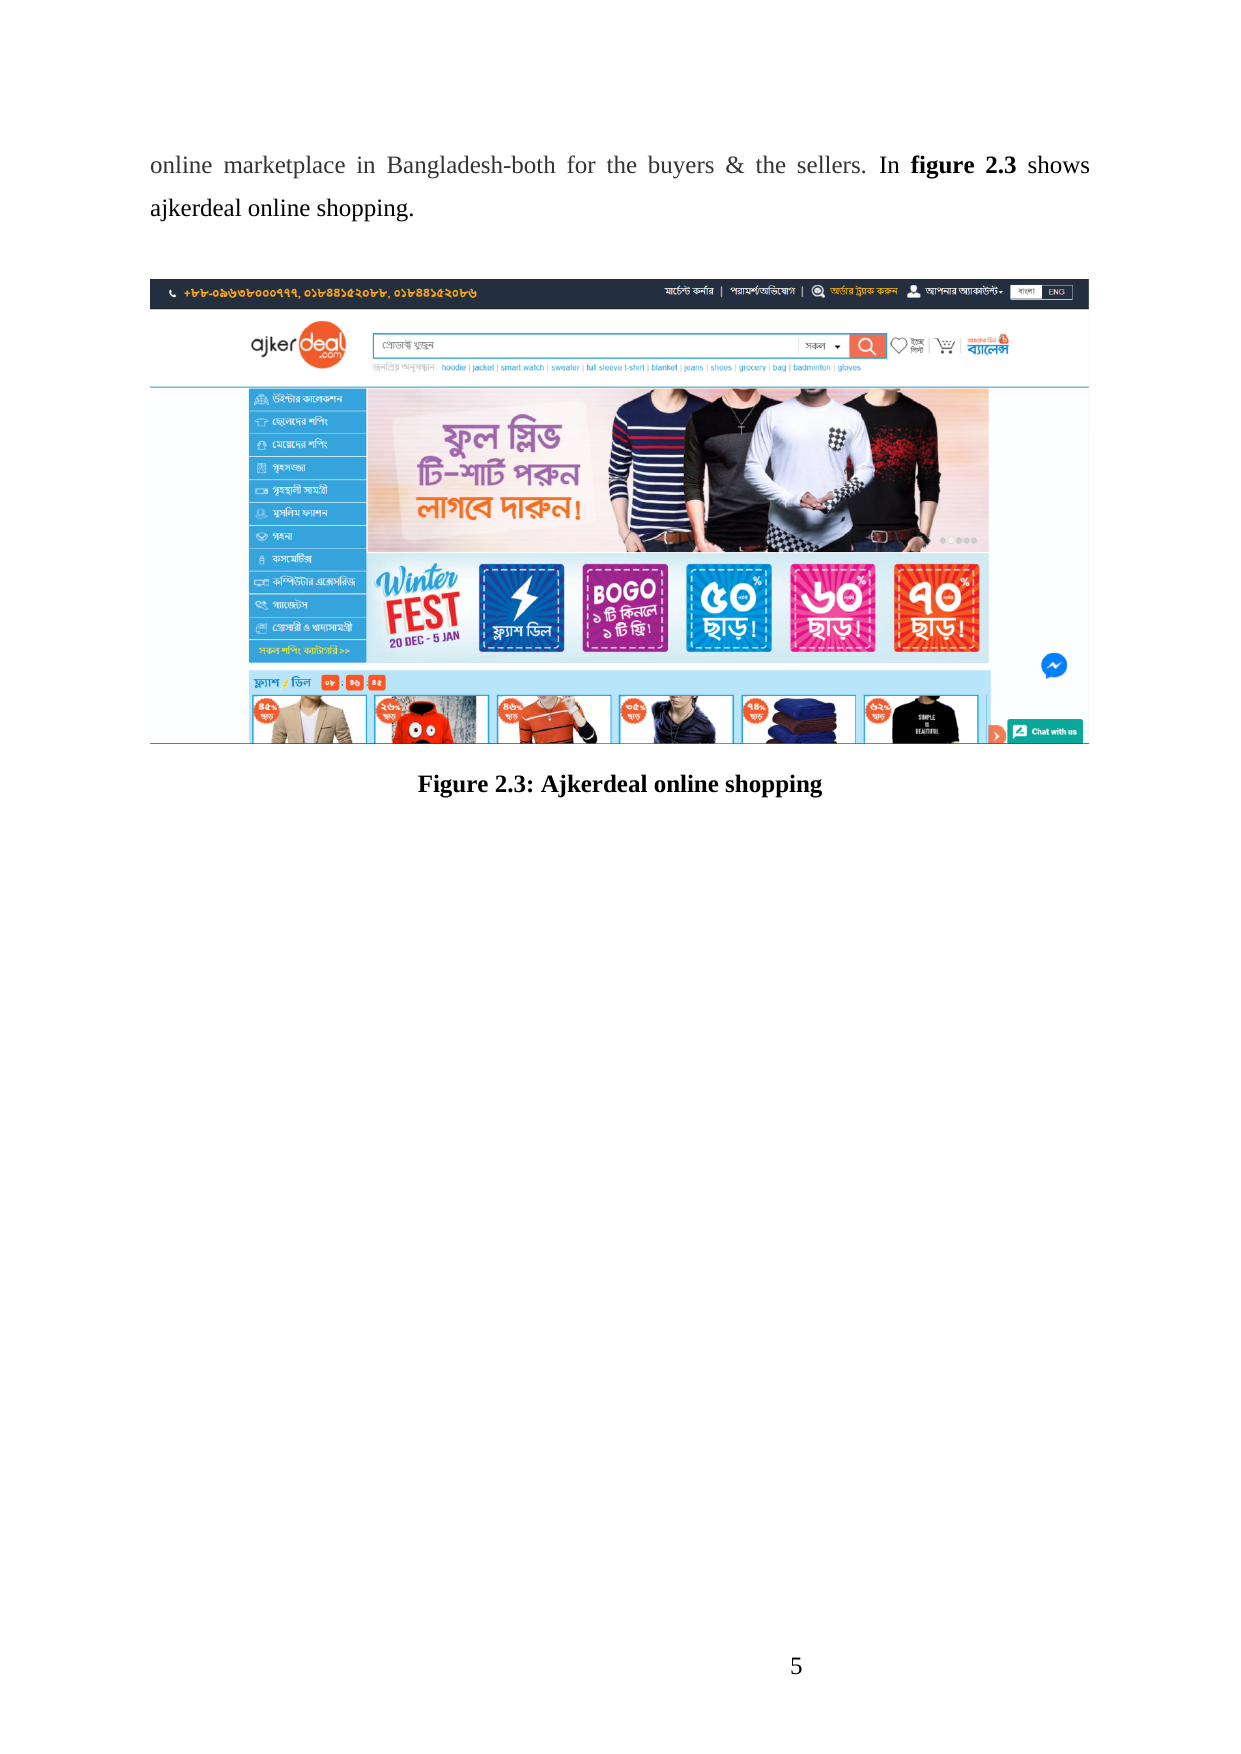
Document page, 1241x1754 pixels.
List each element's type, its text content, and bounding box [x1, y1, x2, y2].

text Figure 2.3: Ajkerdeal online shopping [150, 769, 1090, 798]
picture [150, 279, 1090, 744]
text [150, 150, 1090, 222]
